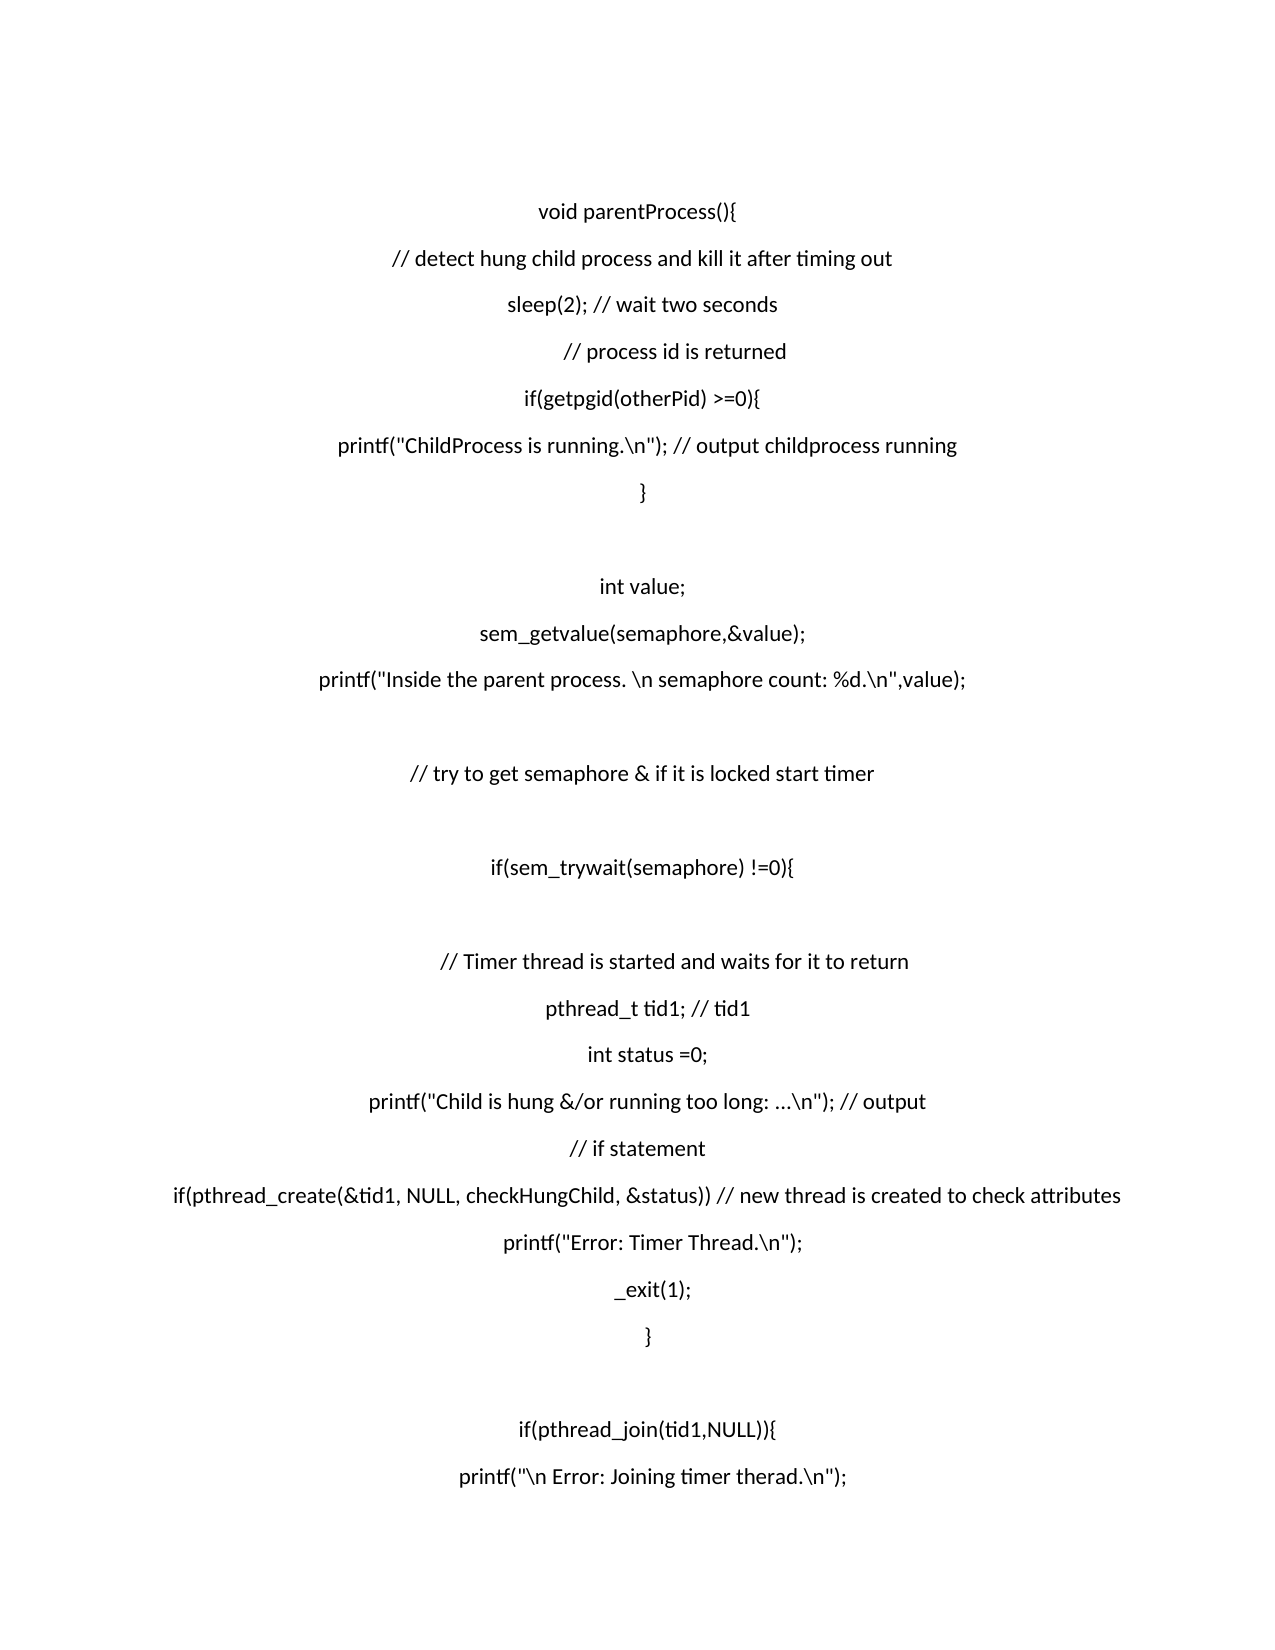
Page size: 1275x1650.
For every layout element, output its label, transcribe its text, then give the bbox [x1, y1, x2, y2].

text // detect hung child process and kill it after timing out [150, 244, 1125, 272]
text int value; [150, 572, 1125, 600]
text // if statement [150, 1134, 1125, 1162]
text if(pthread_create(&tid1, NULL, checkHungChild, &status)) // new thread is created to check attributes [150, 1181, 1125, 1209]
text printf("Child is hung &/or running too long: ...\n"); // output [150, 1087, 1125, 1116]
text if(sem_trywait(semaphore) !=0){ [150, 853, 1125, 881]
text if(pthread_join(tid1,NULL)){ [150, 1416, 1125, 1444]
text } [150, 1322, 1125, 1350]
text sem_getvalue(semaphore,&value); [150, 619, 1125, 647]
text int status =0; [150, 1041, 1125, 1069]
text printf("\n Error: Joining timer therad.\n"); [150, 1462, 1125, 1491]
text printf("Inside the parent process. \n semaphore count: %d.\n",value); [150, 666, 1125, 694]
text // try to get semaphore & if it is locked start timer [150, 759, 1125, 787]
text void parentProcess(){ [150, 197, 1125, 225]
text sleep(2); // wait two seconds [150, 291, 1125, 319]
text printf("ChildProcess is running.\n"); // output childprocess running [150, 431, 1125, 459]
text // Timer thread is started and waits for it to return [150, 947, 1125, 975]
text // process id is returned [150, 337, 1125, 366]
text if(getpgid(otherPid) >=0){ [150, 384, 1125, 412]
text pthread_t tid1; // tid1 [150, 994, 1125, 1022]
text printf("Error: Timer Thread.\n"); [150, 1228, 1125, 1256]
text } [150, 478, 1125, 506]
text _exit(1); [150, 1275, 1125, 1303]
